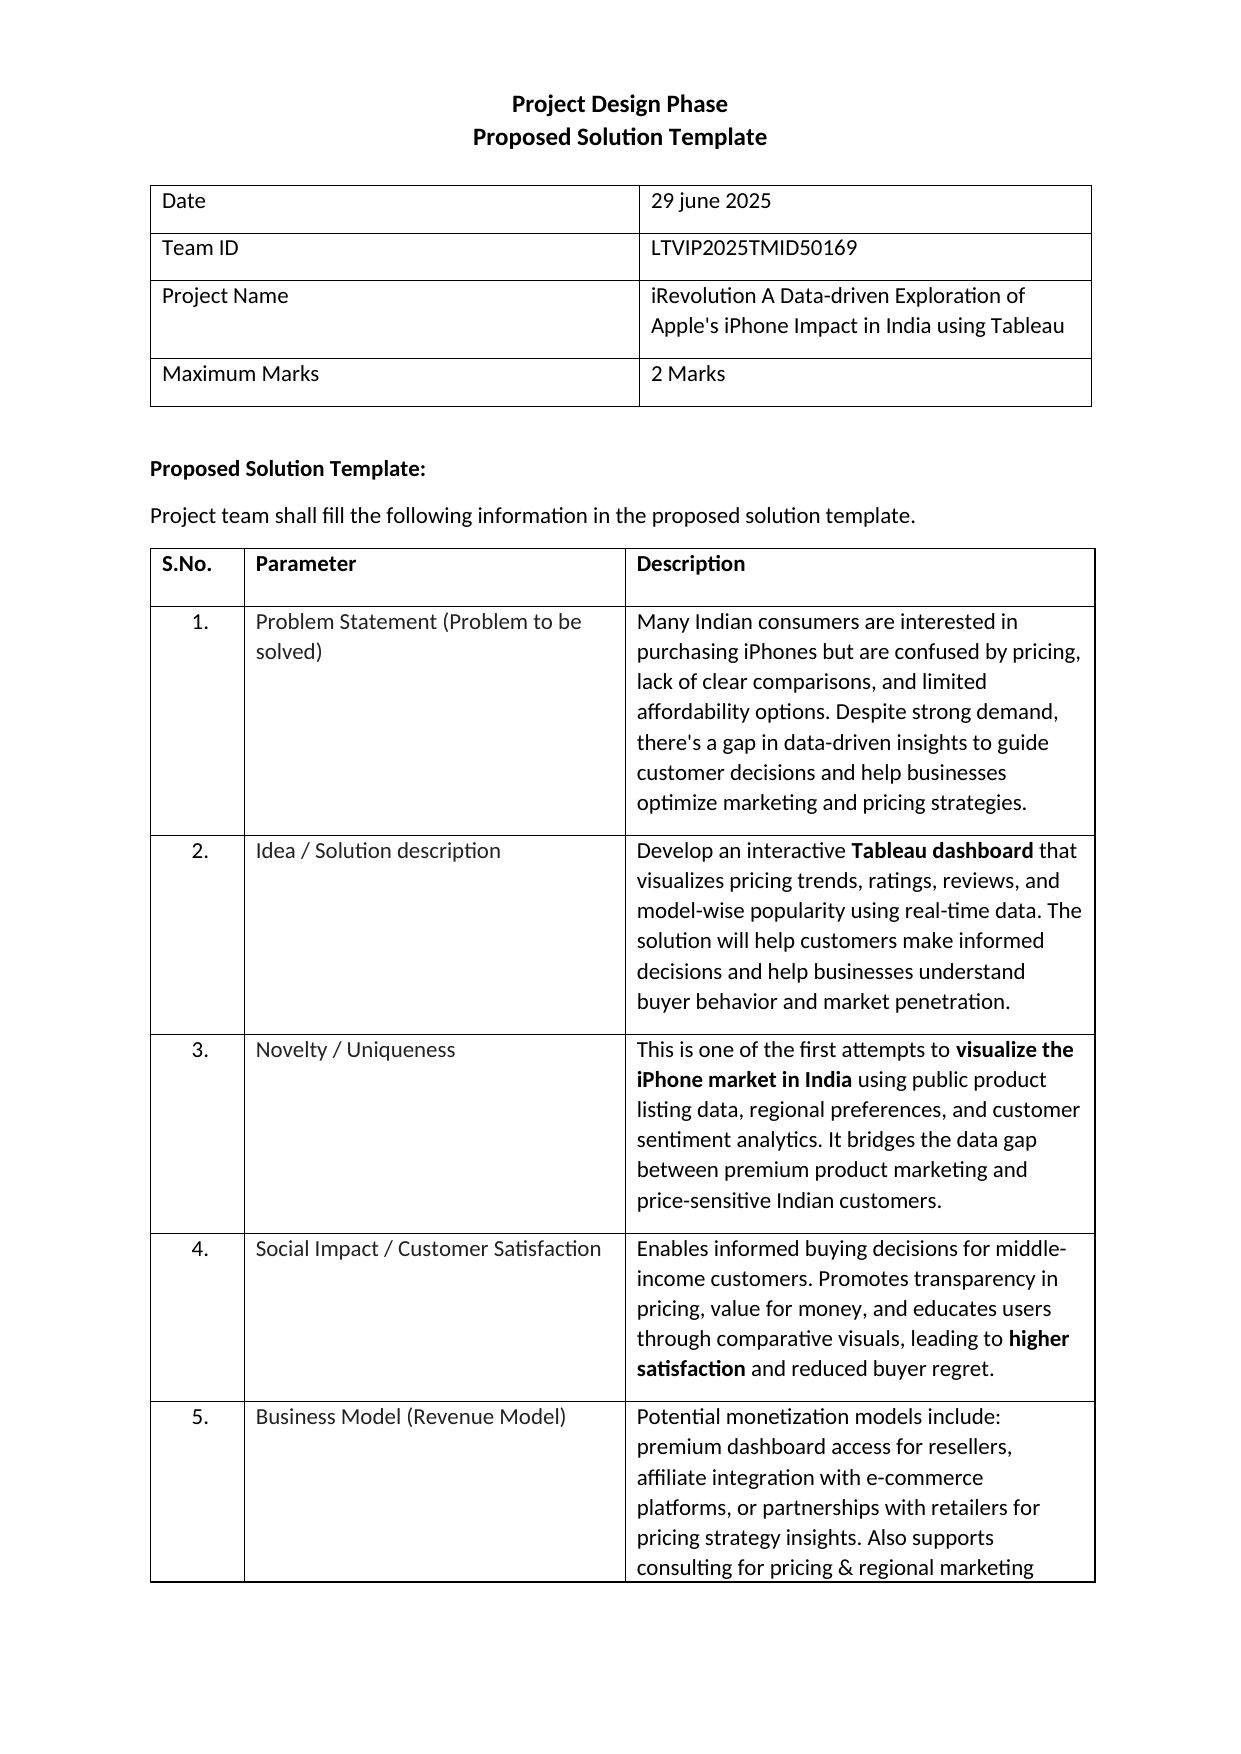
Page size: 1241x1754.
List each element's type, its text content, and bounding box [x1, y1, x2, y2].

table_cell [626, 1402, 1094, 1581]
table_cell [151, 1035, 244, 1233]
table_cell Project Name [151, 281, 639, 358]
table_cell Enables informed buying decisions for middle-income customers. Promotes transparency in pricing, value for money, and educates users through comparative visuals, leading to higher satisfaction and reduced buyer regret. [626, 1234, 1094, 1401]
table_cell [245, 1402, 625, 1581]
table_cell Idea / Solution description [245, 836, 625, 1034]
table_header S.No. [151, 549, 244, 606]
table_cell 2 Marks [640, 359, 1091, 406]
table_cell Maximum Marks [151, 359, 639, 406]
table_cell Team ID [151, 234, 639, 280]
table_cell Novelty / Uniqueness [245, 1035, 625, 1233]
text Project Design Phase [150, 89, 1090, 119]
table_header 29 june 2025 [640, 186, 1091, 232]
table_cell [151, 1234, 244, 1401]
table_cell iRevolution A Data-driven Exploration of Apple's iPhone Impact in India using Tableau [640, 281, 1091, 358]
table_cell [151, 1402, 244, 1581]
table_cell LTVIP2025TMID50169 [640, 234, 1091, 280]
text Project team shall fill the following information in the proposed solution template. [150, 501, 1090, 529]
table_header Date [151, 186, 639, 232]
table_cell Many Indian consumers are interested in purchasing iPhones but are confused by pricing, lack of clear comparisons, and limited affordability options. Despite strong demand, there's a gap in data-driven insights to guide customer decisions and help businesses optimize marketing and pricing strategies. [626, 607, 1094, 835]
table_cell Problem Statement (Problem to be solved) [245, 607, 625, 835]
table_cell [151, 836, 244, 1034]
text Proposed Solution Template: [150, 454, 1090, 482]
table_header Description [626, 549, 1094, 606]
text Proposed Solution Template [150, 122, 1090, 152]
table_cell Develop an interactive Tableau dashboard that visualizes pricing trends, ratings, reviews, and model-wise popularity using real-time data. The solution will help customers make informed decisions and help businesses understand buyer behavior and market penetration. [626, 836, 1094, 1034]
table_cell Social Impact / Customer Satisfaction [245, 1234, 625, 1401]
table_cell This is one of the first attempts to visualize the iPhone market in India using public product listing data, regional preferences, and customer sentiment analytics. It bridges the data gap between premium product marketing and price-sensitive Indian customers. [626, 1035, 1094, 1233]
table_header Parameter [245, 549, 625, 606]
table_cell [151, 607, 244, 835]
